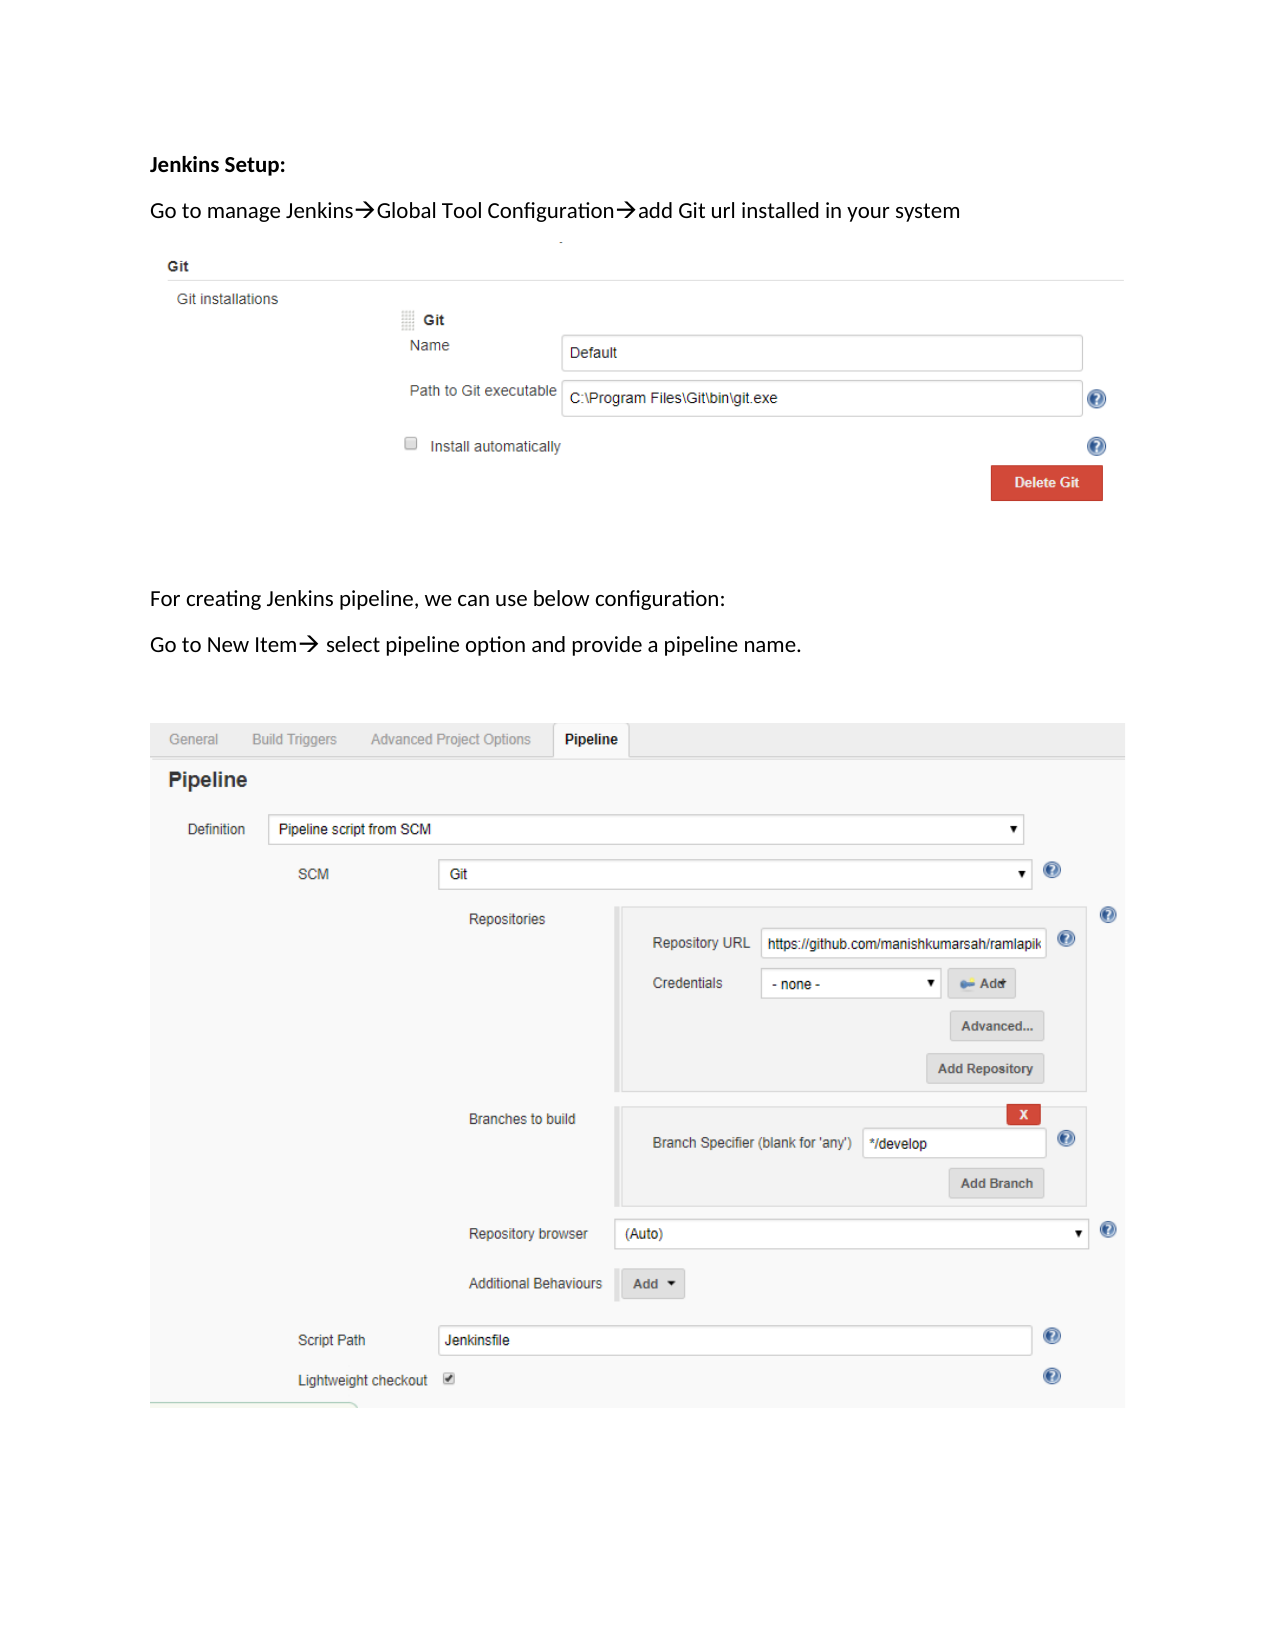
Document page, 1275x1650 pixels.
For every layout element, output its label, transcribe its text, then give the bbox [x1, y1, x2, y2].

text Go to New Item select pipeline option and provide a pipeline name. [150, 630, 1125, 658]
picture [150, 723, 1125, 1408]
picture [150, 242, 1125, 520]
text For creating Jenkins pipeline, we can use below configuration: [150, 584, 1125, 612]
text Go to manage JenkinsGlobal Tool Configurationadd Git url installed in your system [150, 196, 1125, 224]
text Jenkins Setup: [150, 150, 1125, 178]
